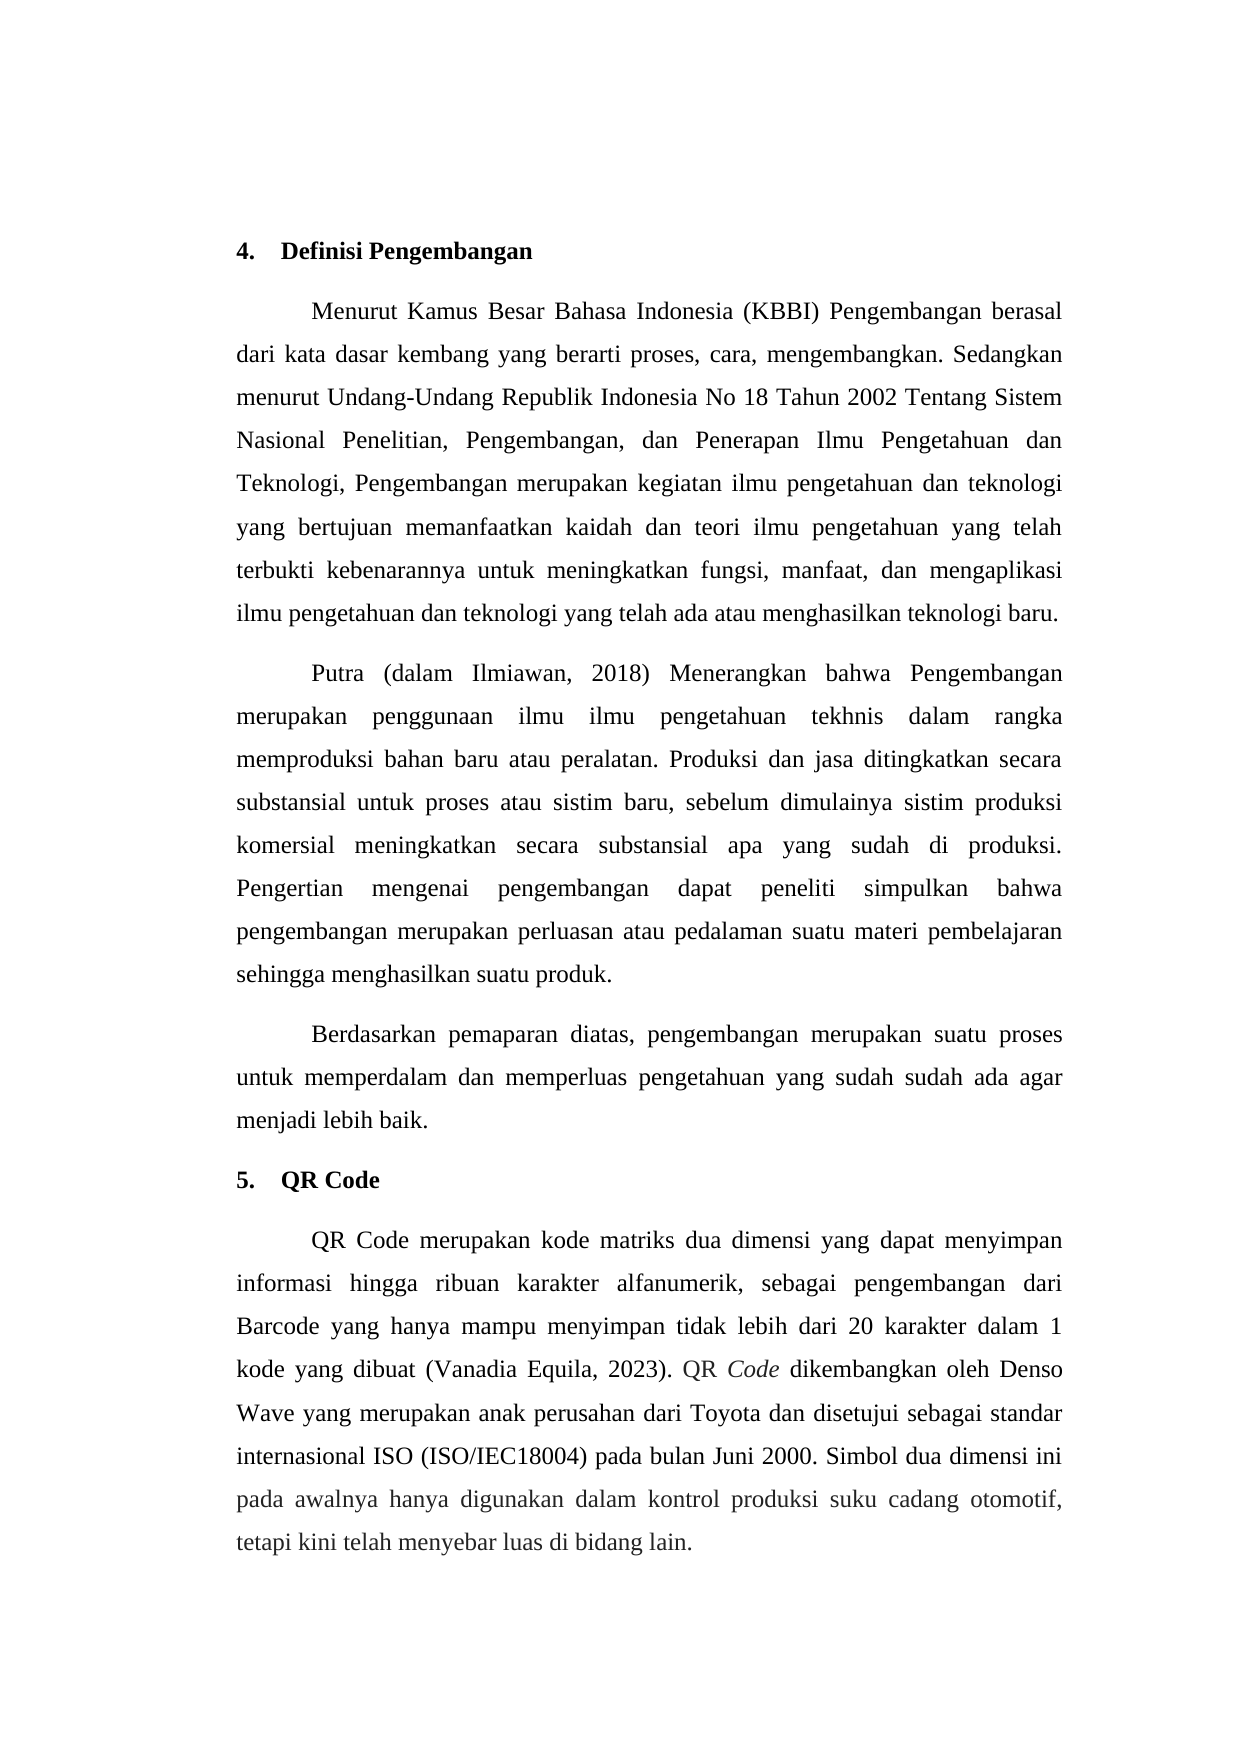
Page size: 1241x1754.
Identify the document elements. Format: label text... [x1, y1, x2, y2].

text Putra Menerangkan bahwa Pengembangan merupakan penggunaan ilmu ilmu pengetahuan tekhnis dalam rangka memproduksi bahan baru atau peralatan. Produksi dan jasa ditingkatkan secara substansial untuk proses atau sistim baru, sebelum dimulainya sistim produksi komersial meningkatkan secara substansial apa yang sudah di produksi. Pengertian mengenai pengembangan dapat peneliti simpulkan bahwa pengembangan merupakan perluasan atau pedalaman suatu materi pembelajaran sehingga menghasilkan suatu produk. [236, 658, 1063, 988]
text Berdasarkan pemaparan diatas, pengembangan merupakan suatu proses untuk memperdalam dan memperluas pengetahuan yang sudah sudah ada agar menjadi lebih baik. [236, 1019, 1063, 1134]
text QR Code merupakan kode matriks dua dimensi yang dapat menyimpan informasi hingga ribuan karakter alfanumerik, sebagai pengembangan dari Barcode yang hanya mampu menyimpan tidak lebih dari 20 karakter dalam 1 kode yang dibuat QR Code dikembangkan oleh Denso Wave yang merupakan anak perusahan dari Toyota dan disetujui sebagai standar internasional ISO (ISO/IEC18004) pada bulan Juni 2000. Simbol dua dimensi ini pada awalnya hanya digunakan dalam kontrol produksi suku cadang otomotif, tetapi kini telah menyebar luas di bidang lain. [236, 1225, 1063, 1484]
list QR Code [236, 1165, 1063, 1194]
text QR Code merupakan kode matriks dua dimensi yang dapat menyimpan informasi hingga ribuan karakter alfanumerik, sebagai pengembangan dari Barcode yang hanya mampu menyimpan tidak lebih dari 20 karakter dalam 1 kode yang dibuat QR Code dikembangkan oleh Denso Wave yang merupakan anak perusahan dari Toyota dan disetujui sebagai standar internasional ISO (ISO/IEC18004) pada bulan Juni 2000. Simbol dua dimensi ini pada awalnya hanya digunakan dalam kontrol produksi suku cadang otomotif, tetapi kini telah menyebar luas di bidang lain. [236, 1513, 1063, 1556]
list Definisi Pengembangan [236, 236, 1063, 265]
text Menurut Kamus Besar Bahasa Indonesia (KBBI) Pengembangan berasal dari kata dasar kembang yang berarti proses, cara, mengembangkan. Sedangkan menurut Undang-Undang Republik Indonesia No 18 Tahun 2002 Tentang Sistem Nasional Penelitian, Pengembangan, dan Penerapan Ilmu Pengetahuan dan Teknologi, Pengembangan merupakan kegiatan ilmu pengetahuan dan teknologi yang bertujuan memanfaatkan kaidah dan teori ilmu pengetahuan yang telah terbukti kebenarannya untuk meningkatkan fungsi, manfaat, dan mengaplikasi ilmu pengetahuan dan teknologi yang telah ada atau menghasilkan teknologi baru. [236, 296, 1063, 627]
